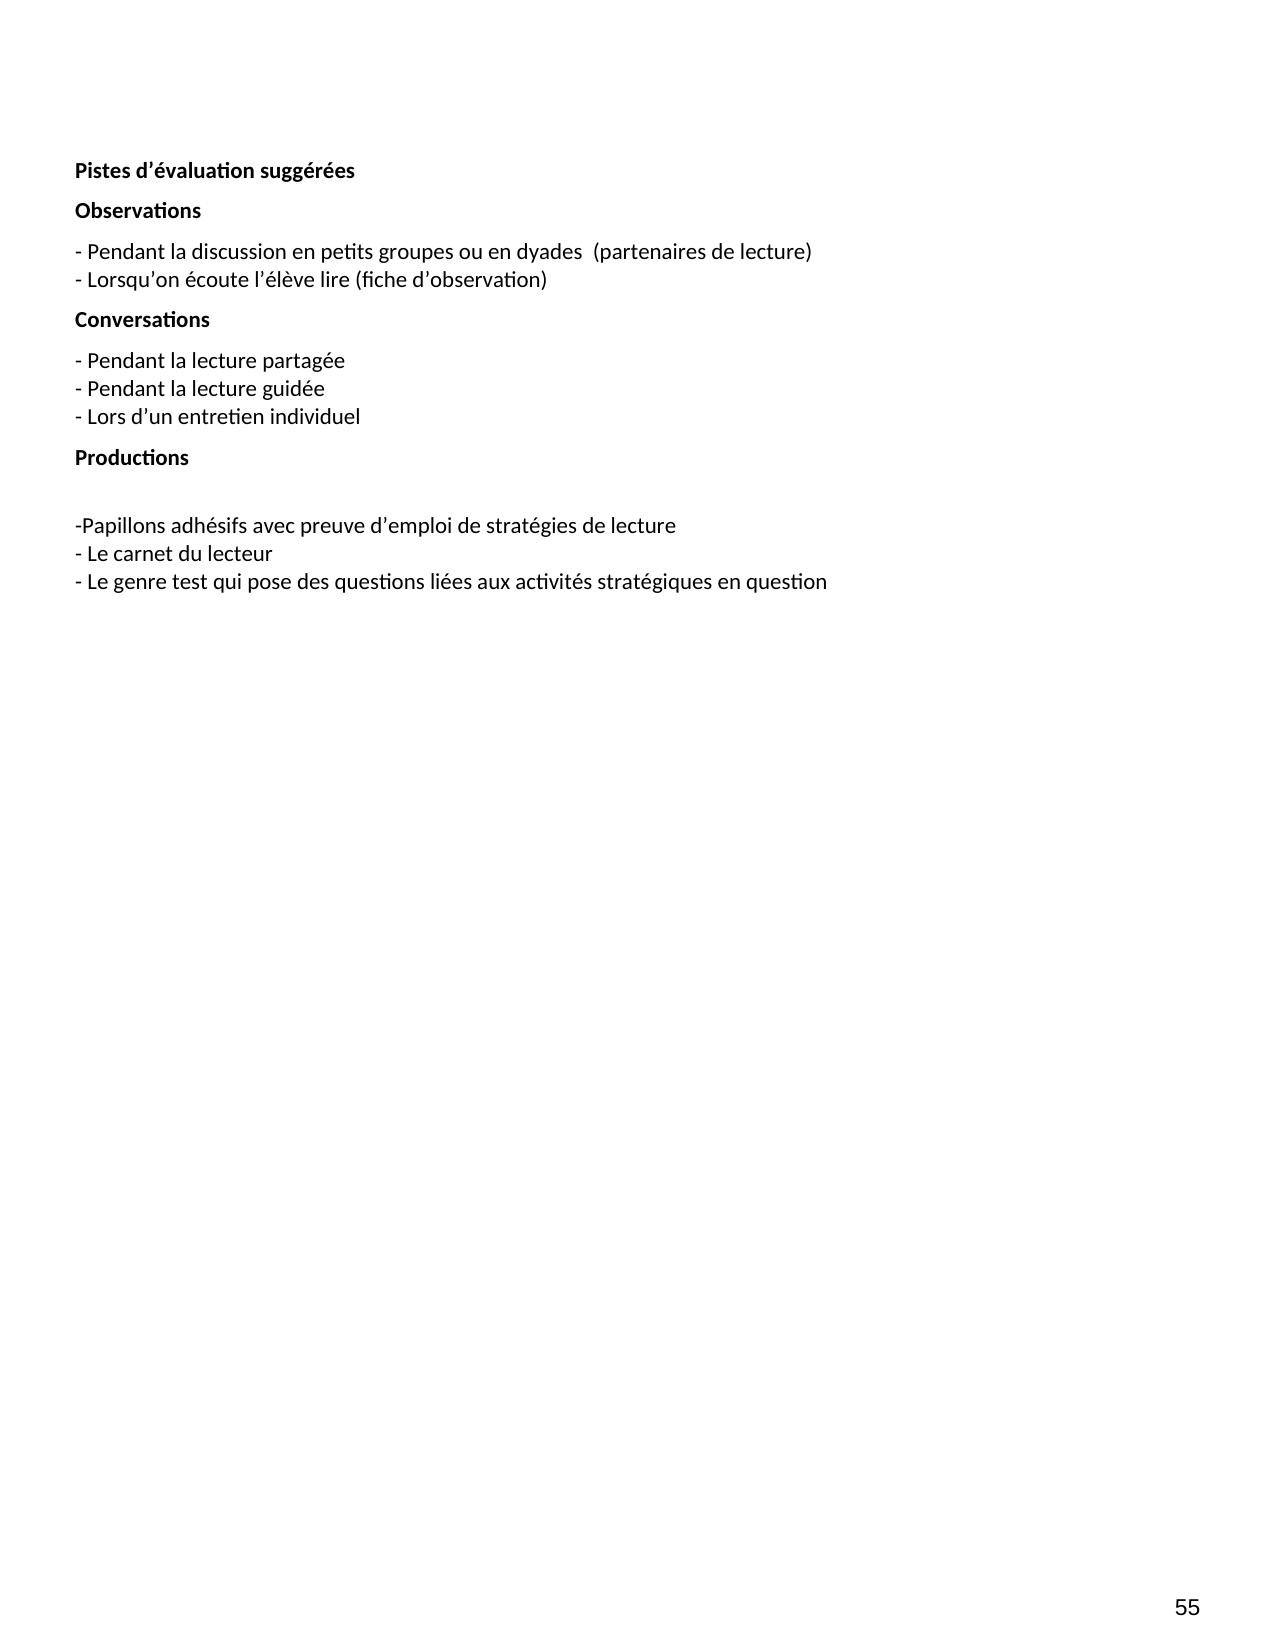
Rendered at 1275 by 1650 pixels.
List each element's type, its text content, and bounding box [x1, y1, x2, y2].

text - Pendant la lecture partagée [75, 346, 1200, 374]
text - Le carnet du lecteur [75, 539, 1200, 567]
text - Pendant la lecture guidée [75, 374, 1200, 402]
text Conversations [75, 306, 1200, 334]
text - Lors d’un entretien individuel [75, 402, 1200, 430]
text - Pendant la discussion en petits groupes ou en dyades (partenaires de lecture) [75, 237, 1200, 265]
text Observations [75, 197, 1200, 224]
text - Le genre test qui pose des questions liées aux activités stratégiques en question [75, 567, 1200, 595]
text Productions [75, 443, 1200, 471]
text Pistes d’évaluation suggérées [75, 156, 1200, 184]
text -Papillons adhésifs avec preuve d’emploi de stratégies de lecture [75, 511, 1200, 539]
text - Lorsqu’on écoute l’élève lire (fiche d’observation) [75, 265, 1200, 293]
